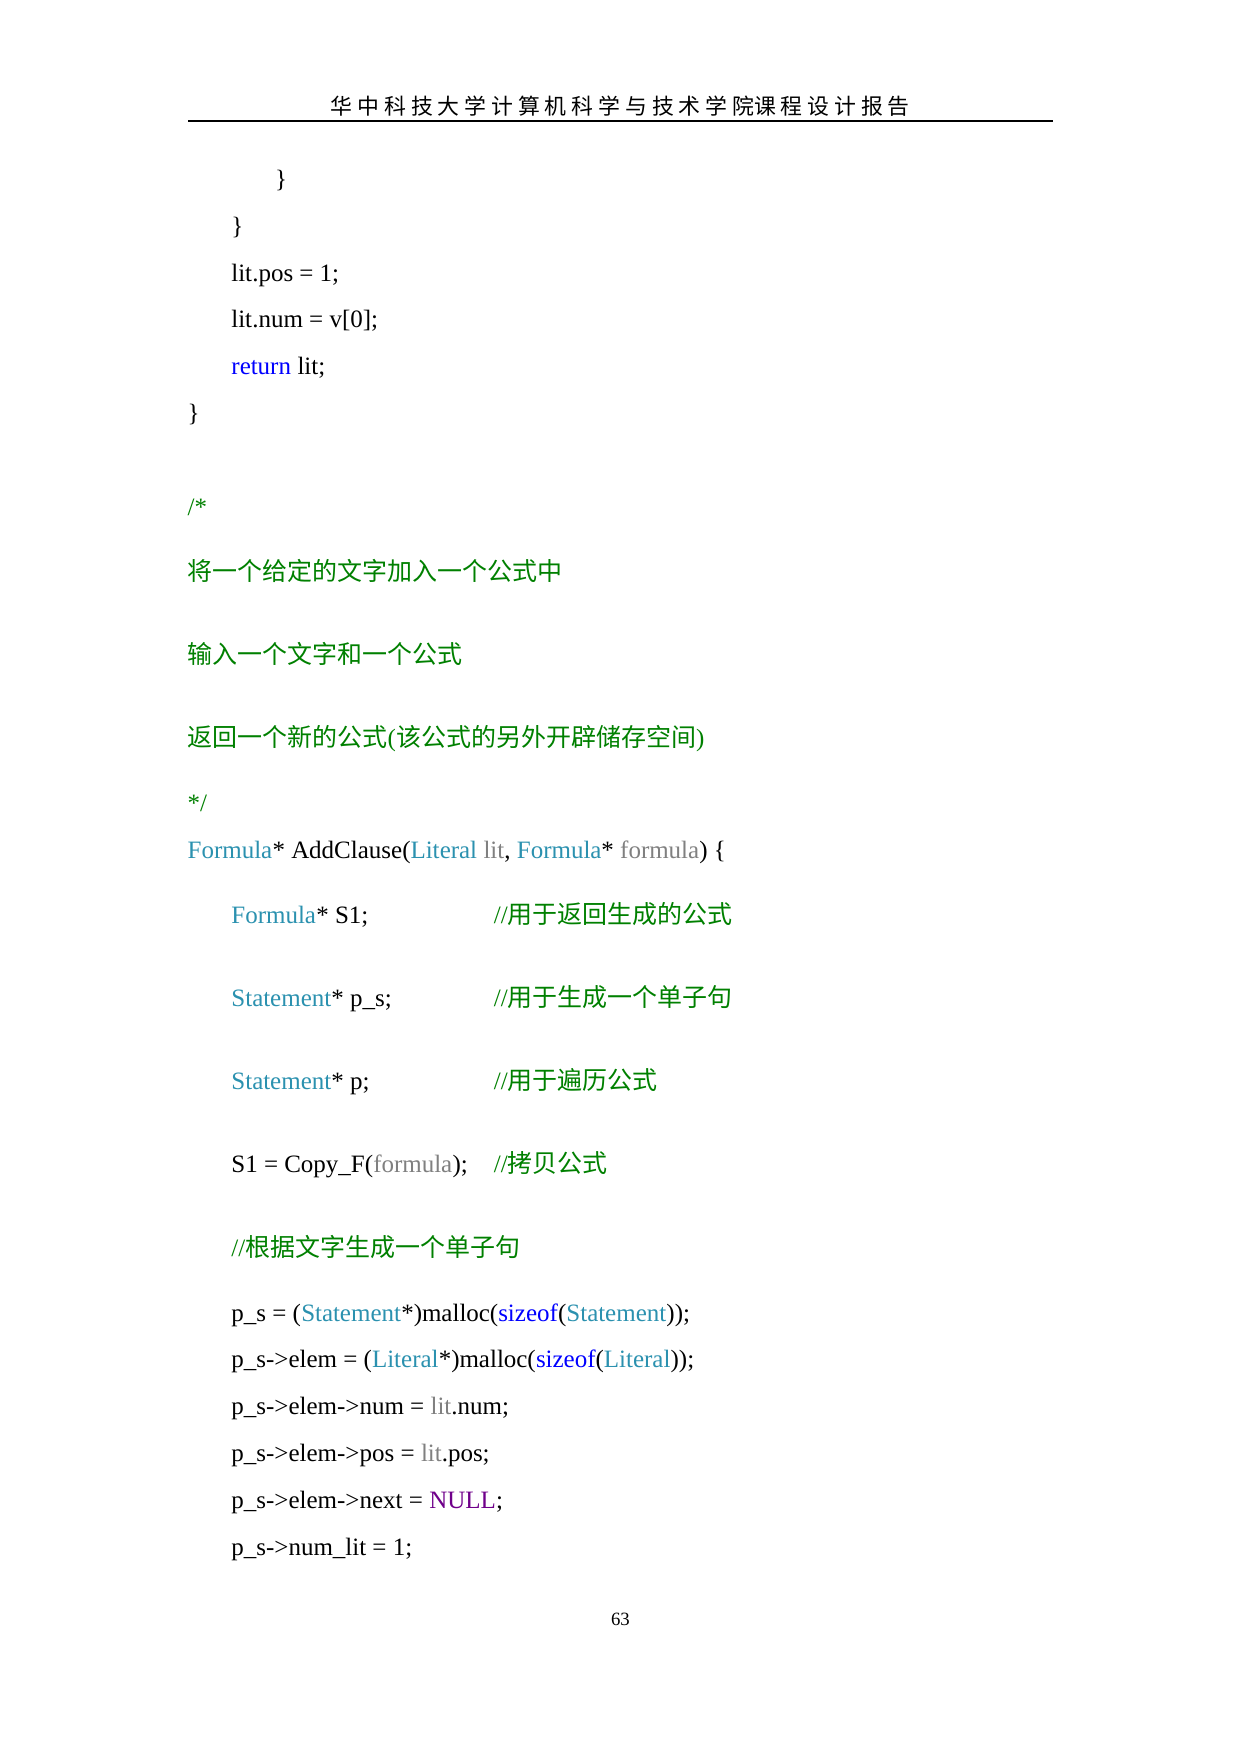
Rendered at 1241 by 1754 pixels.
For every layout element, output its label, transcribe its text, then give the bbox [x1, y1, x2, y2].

text p_s->elem->pos = lit.pos; [187, 1436, 1053, 1469]
text /* [187, 490, 1053, 523]
text lit.num = v[0]; [187, 303, 1053, 335]
text Statement* p; //用于遍历公式 [187, 1046, 1053, 1111]
text p_s->elem->num = lit.num; [187, 1389, 1053, 1422]
text return lit; [187, 349, 1053, 382]
text Statement* p_s; //用于生成一个单子句 [187, 963, 1053, 1028]
text //根据文字生成一个单子句 [187, 1213, 1053, 1278]
text } [187, 396, 1053, 429]
text 将一个给定的文字加入一个公式中 [187, 537, 1053, 602]
text Formula* S1; //用于返回生成的公式 [187, 880, 1053, 945]
text Formula* AddClause(Literal lit, Formula* formula) { [187, 833, 1053, 866]
text } [187, 162, 1053, 194]
text S1 = Copy_F(formula); //拷贝公式 [187, 1129, 1053, 1194]
text p_s->elem->next = NULL; [187, 1483, 1053, 1516]
text lit.pos = 1; [187, 256, 1053, 288]
text 返回一个新的公式(该公式的另外开辟储存空间) [187, 703, 1053, 768]
text p_s->elem = (Literal*)malloc(sizeof(Literal)); [187, 1343, 1053, 1375]
text p_s = (Statement*)malloc(sizeof(Statement)); [187, 1296, 1053, 1328]
text } [187, 209, 1053, 241]
text */ [187, 786, 1053, 819]
text 输入一个文字和一个公式 [187, 620, 1053, 685]
text p_s->num_lit = 1; [187, 1530, 1053, 1563]
